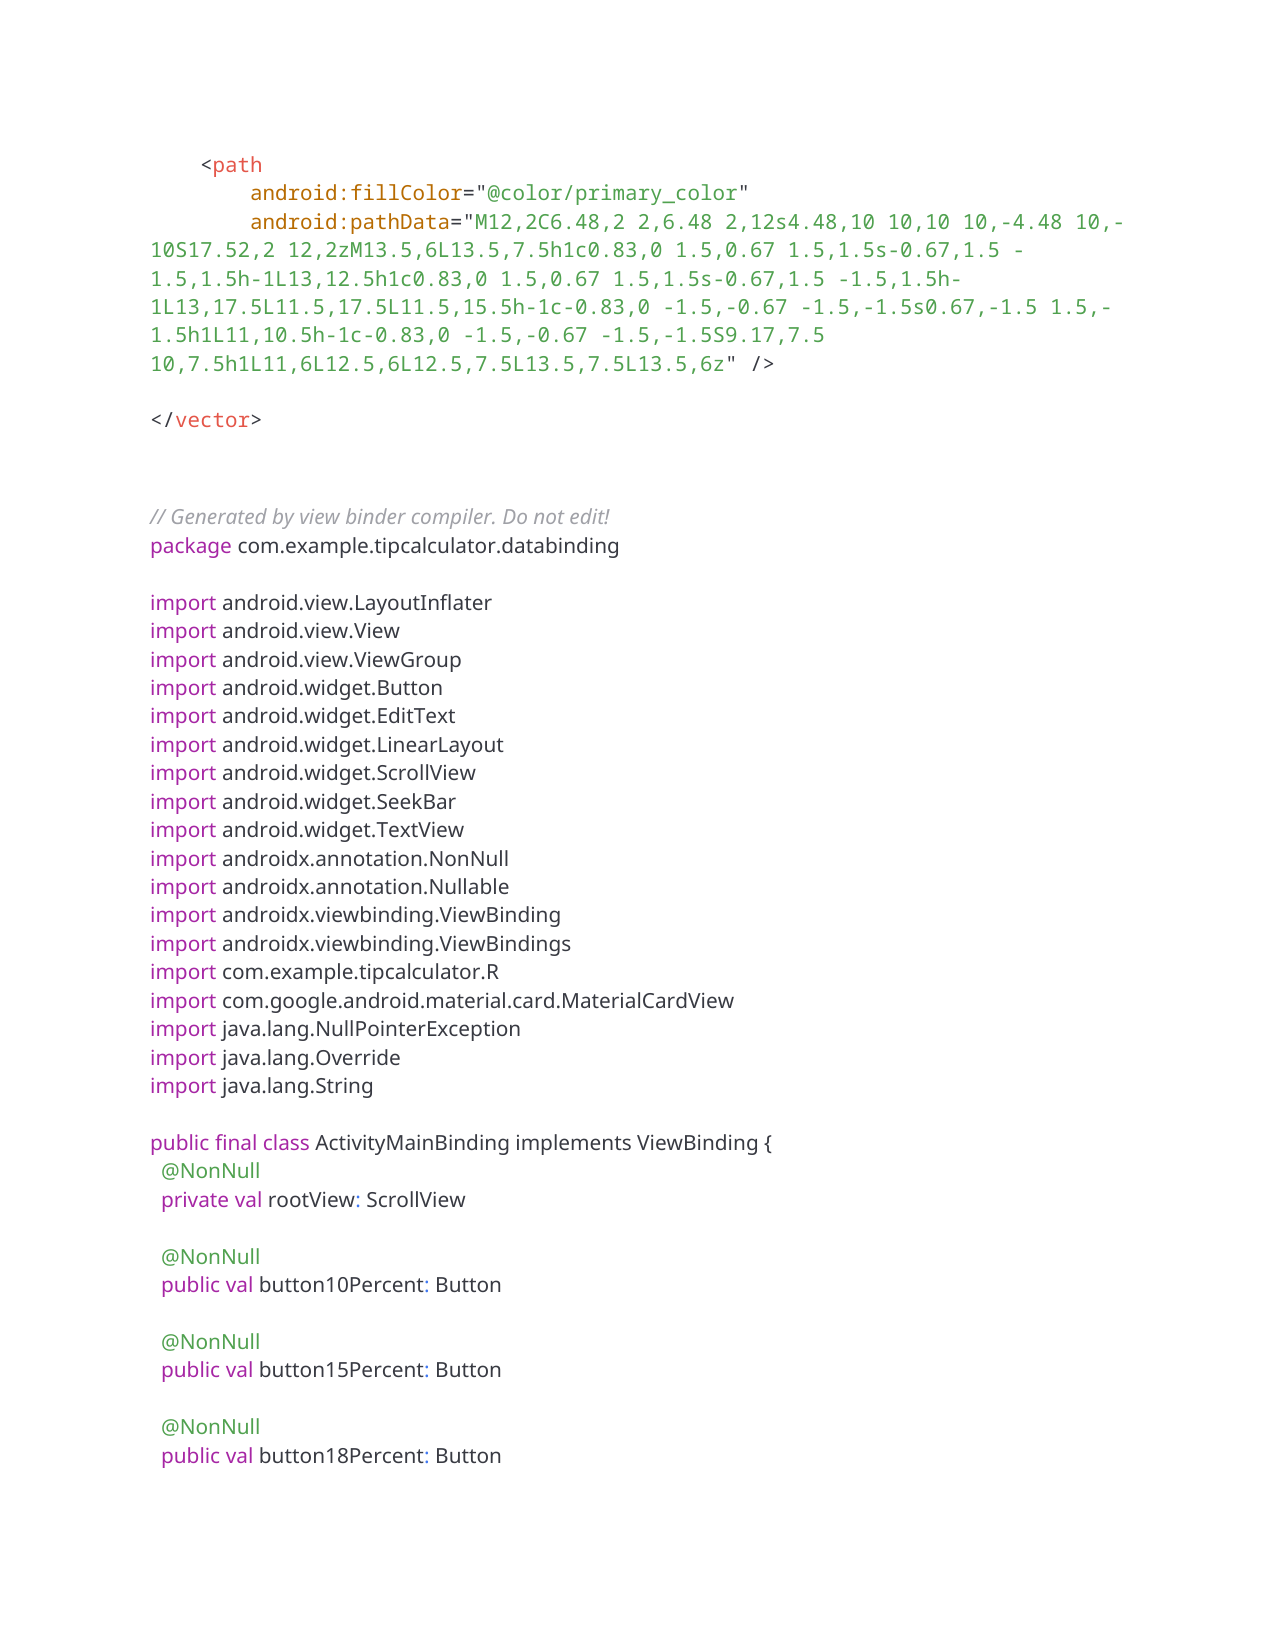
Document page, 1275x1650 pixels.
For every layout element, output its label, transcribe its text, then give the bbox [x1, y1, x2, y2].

text import android.widget.ScrollView [150, 758, 1125, 787]
text public val button18Percent: Button [150, 1441, 1125, 1469]
text import android.view.LayoutInflater [150, 588, 1125, 616]
text import android.widget.LinearLayout [150, 730, 1125, 758]
text </vector> [150, 406, 1125, 434]
text <path [150, 150, 1125, 178]
text import android.view.View [150, 616, 1125, 645]
text private val rootView: ScrollView [150, 1185, 1125, 1213]
text import androidx.annotation.Nullable [150, 872, 1125, 901]
text import android.widget.Button [150, 673, 1125, 702]
text import androidx.viewbinding.ViewBindings [150, 929, 1125, 957]
text public val button15Percent: Button [150, 1356, 1125, 1384]
text import android.widget.EditText [150, 702, 1125, 730]
text import com.example.tipcalculator.R [150, 957, 1125, 986]
text import java.lang.NullPointerException [150, 1014, 1125, 1043]
text import android.widget.SeekBar [150, 787, 1125, 815]
text android:fillColor="@color/primary_color" [150, 178, 1125, 207]
text import androidx.annotation.NonNull [150, 844, 1125, 872]
text @NonNull [150, 1157, 1125, 1185]
text import java.lang.String [150, 1071, 1125, 1100]
text public val button10Percent: Button [150, 1270, 1125, 1299]
text @NonNull [150, 1412, 1125, 1441]
text // Generated by view binder compiler. Do not edit! [150, 502, 1125, 531]
text import androidx.viewbinding.ViewBinding [150, 901, 1125, 929]
text package com.example.tipcalculator.databinding [150, 531, 1125, 559]
text @NonNull [150, 1242, 1125, 1270]
text @NonNull [150, 1327, 1125, 1356]
text import android.widget.TextView [150, 815, 1125, 844]
text public final class ActivityMainBinding implements ViewBinding { [150, 1128, 1125, 1157]
text android:pathData="M12,2C6.48,2 2,6.48 2,12s4.48,10 10,10 10,-4.48 10,-10S17.52,2 12,2zM13.5,6L13.5,7.5h1c0.83,0 1.5,0.67 1.5,1.5s-0.67,1.5 -1.5,1.5h-1L13,12.5h1c0.83,0 1.5,0.67 1.5,1.5s-0.67,1.5 -1.5,1.5h-1L13,17.5L11.5,17.5L11.5,15.5h-1c-0.83,0 -1.5,-0.67 -1.5,-1.5s0.67,-1.5 1.5,-1.5h1L11,10.5h-1c-0.83,0 -1.5,-0.67 -1.5,-1.5S9.17,7.5 10,7.5h1L11,6L12.5,6L12.5,7.5L13.5,7.5L13.5,6z" /> [150, 207, 1125, 377]
text import android.view.ViewGroup [150, 645, 1125, 673]
text import com.google.android.material.card.MaterialCardView [150, 986, 1125, 1014]
text import java.lang.Override [150, 1043, 1125, 1071]
